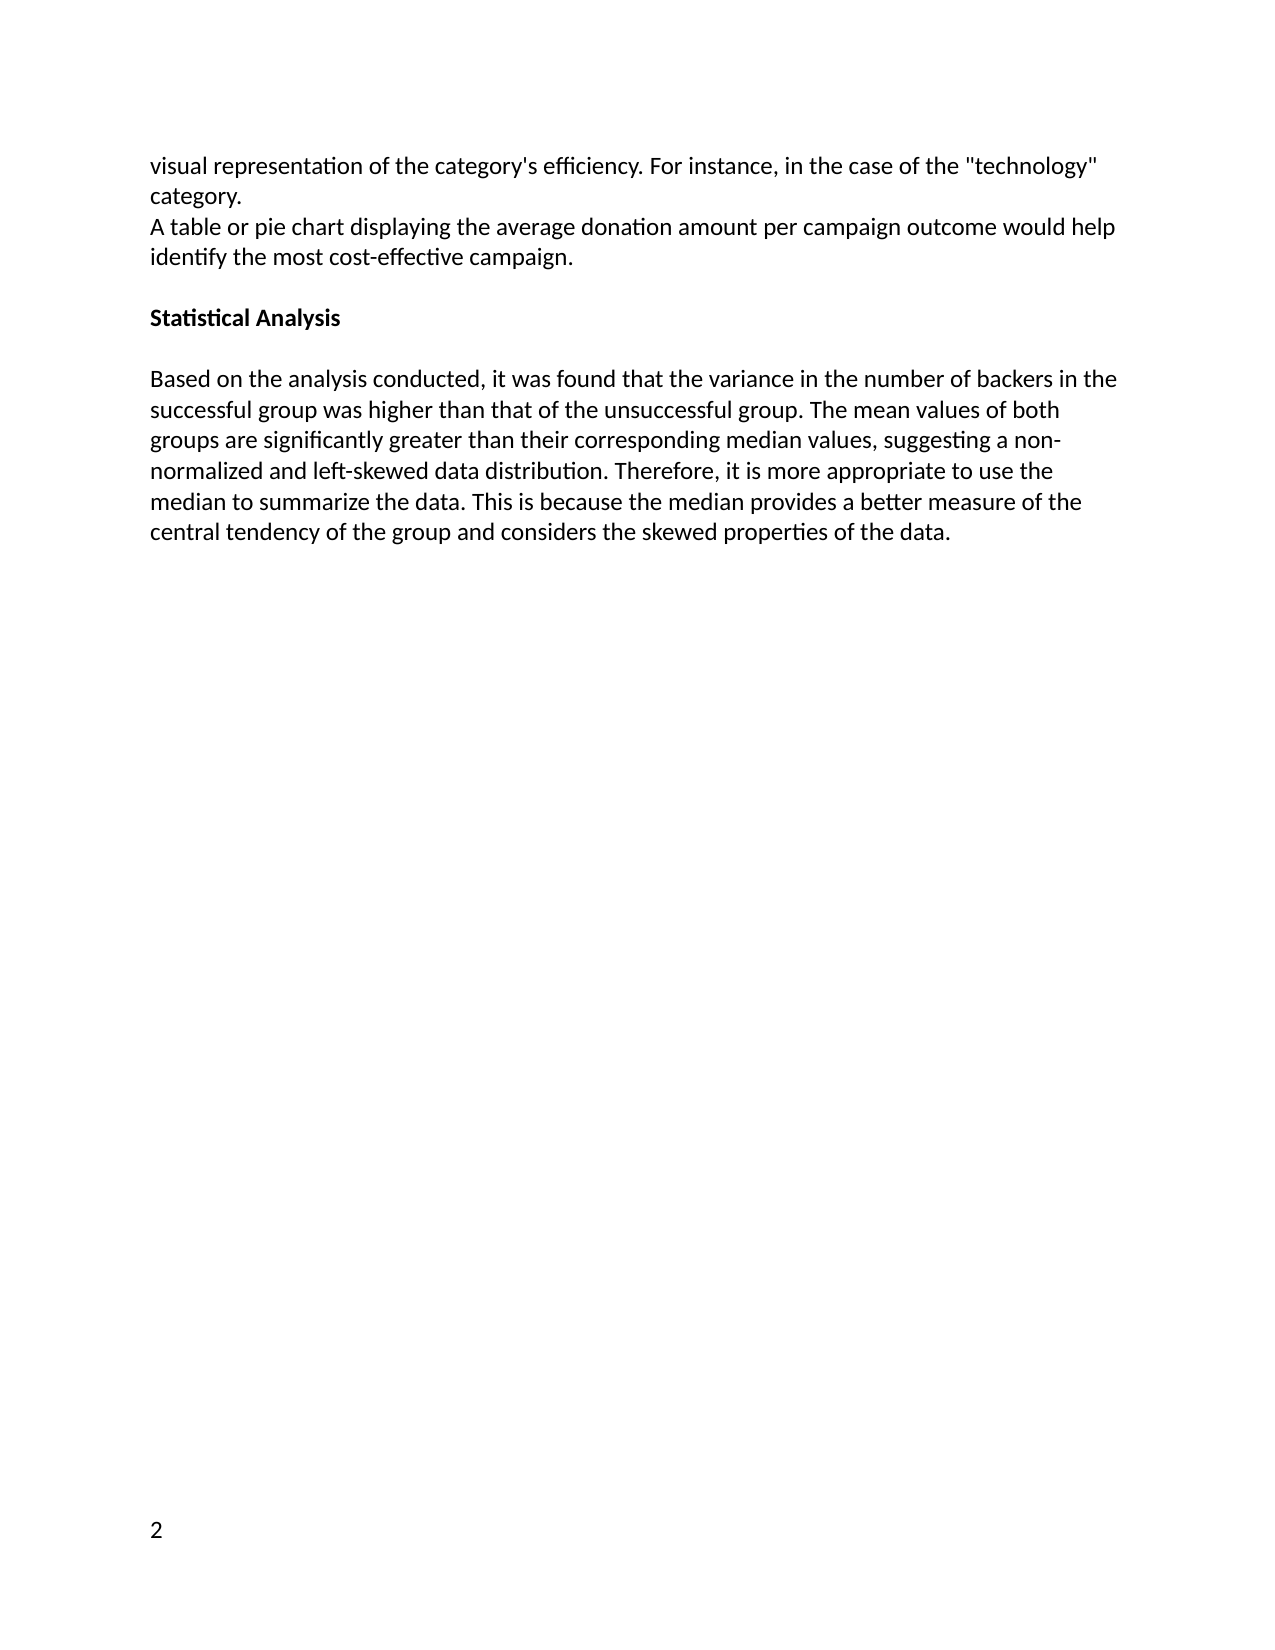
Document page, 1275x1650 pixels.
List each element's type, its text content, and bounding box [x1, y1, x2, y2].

text A table or pie chart displaying the average donation amount per campaign outcome would help identify the most cost-effective campaign. [150, 211, 1125, 272]
text Statistical Analysis [150, 303, 1125, 333]
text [150, 150, 1125, 211]
text Based on the analysis conducted, it was found that the variance in the number of backers in the successful group was higher than that of the unsuccessful group. The mean values of both groups are significantly greater than their corresponding median values, suggesting a non-normalized and left-skewed data distribution. Therefore, it is more appropriate to use the median to summarize the data. This is because the median provides a better measure of the central tendency of the group and considers the skewed properties of the data. [150, 364, 1125, 547]
